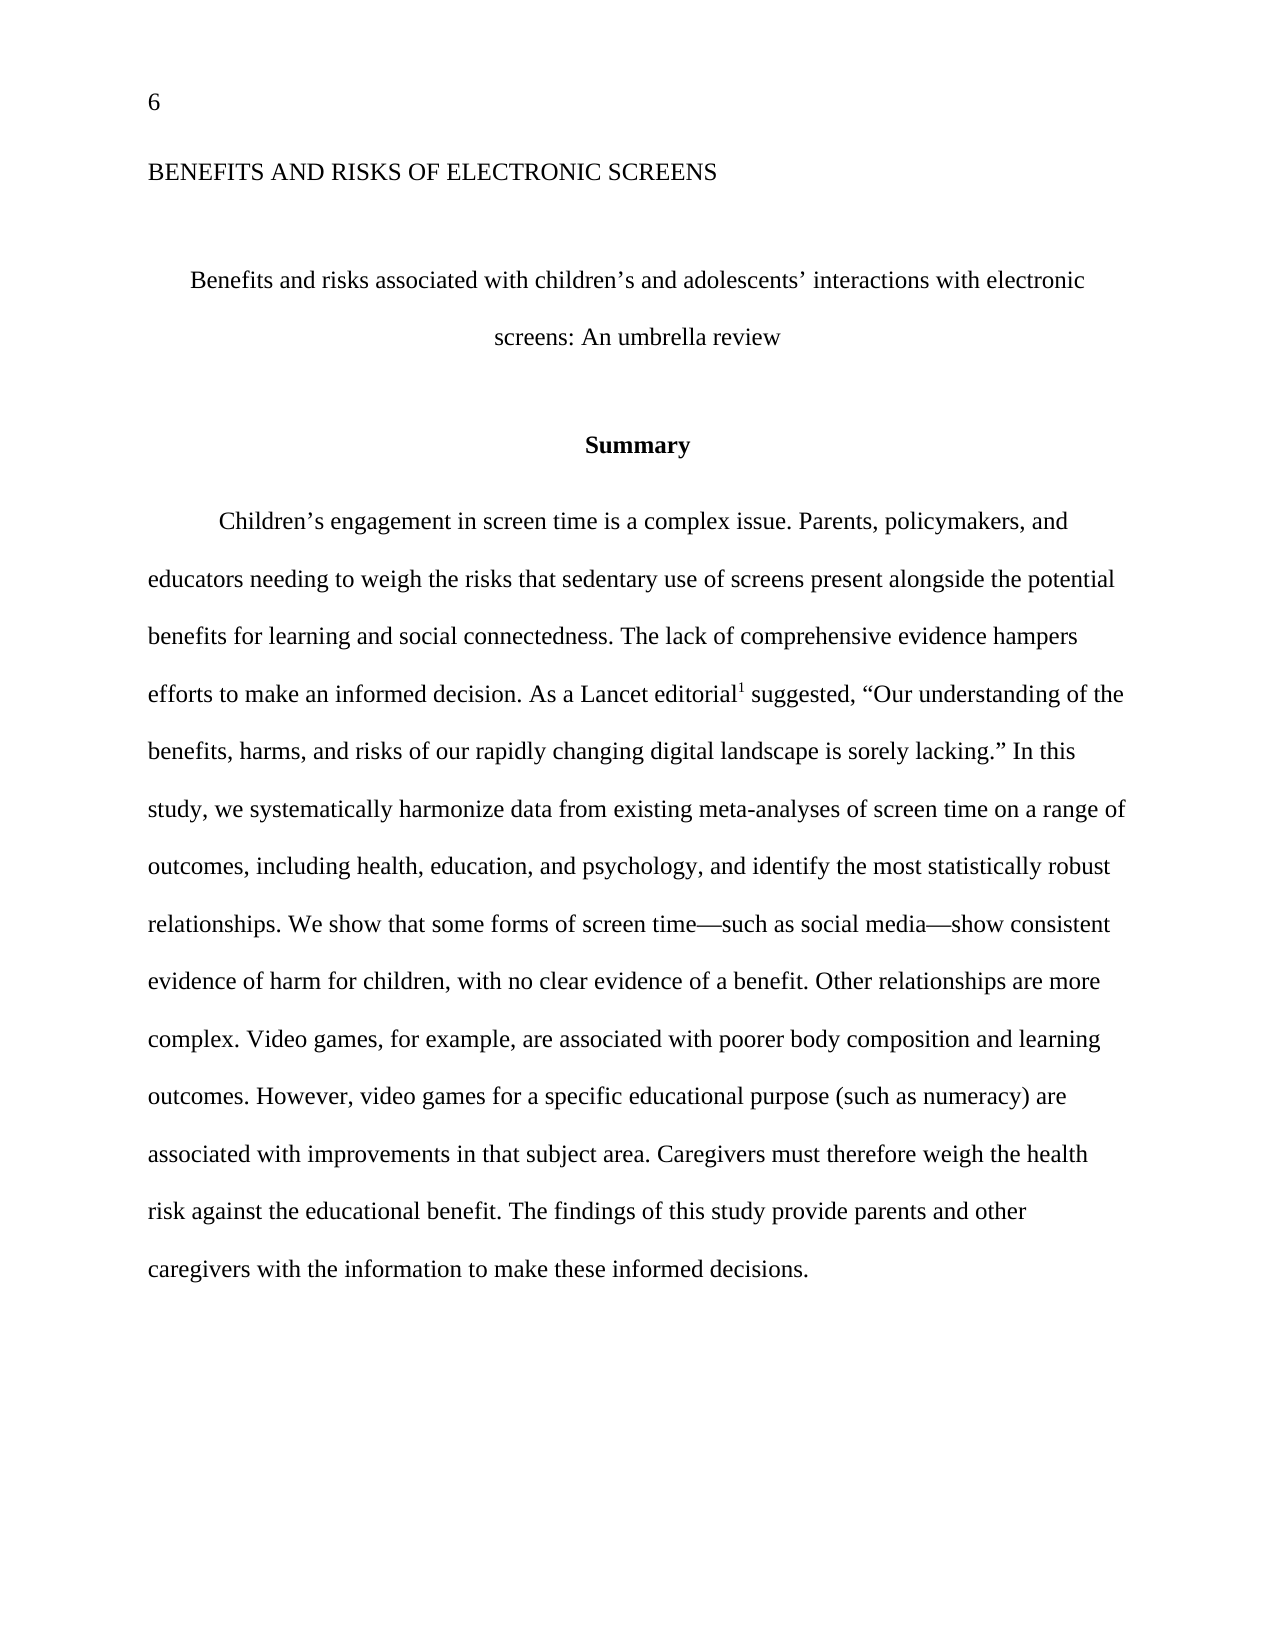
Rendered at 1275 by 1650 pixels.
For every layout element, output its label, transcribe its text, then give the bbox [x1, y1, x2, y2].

text Children’s engagement in screen time is a complex issue. Parents, policymakers, and educators needing to weigh the risks that sedentary use of screens present alongside the potential benefits for learning and social connectedness. The lack of comprehensive evidence hampers efforts to make an informed decision. As a Lancet editorial1 suggested, “Our understanding of the benefits, harms, and risks of our rapidly changing digital landscape is sorely lacking.” In this study, we systematically harmonize data from existing meta-analyses of screen time on a range of outcomes, including health, education, and psychology, and identify the most statistically robust relationships. We show that some forms of screen time—such as social media—show consistent evidence of harm for children, with no clear evidence of a benefit. Other relationships are more complex. Video games, for example, are associated with poorer body composition and learning outcomes. However, video games for a specific educational purpose (such as numeracy) are associated with improvements in that subject area. Caregivers must therefore weigh the health risk against the educational benefit. The findings of this study provide parents and other caregivers with the information to make these informed decisions. [148, 506, 1127, 1282]
subtitle Summary [148, 430, 1127, 459]
text Benefits and risks associated with children’s and adolescents’ interactions with electronic screens: An umbrella review [148, 265, 1127, 351]
